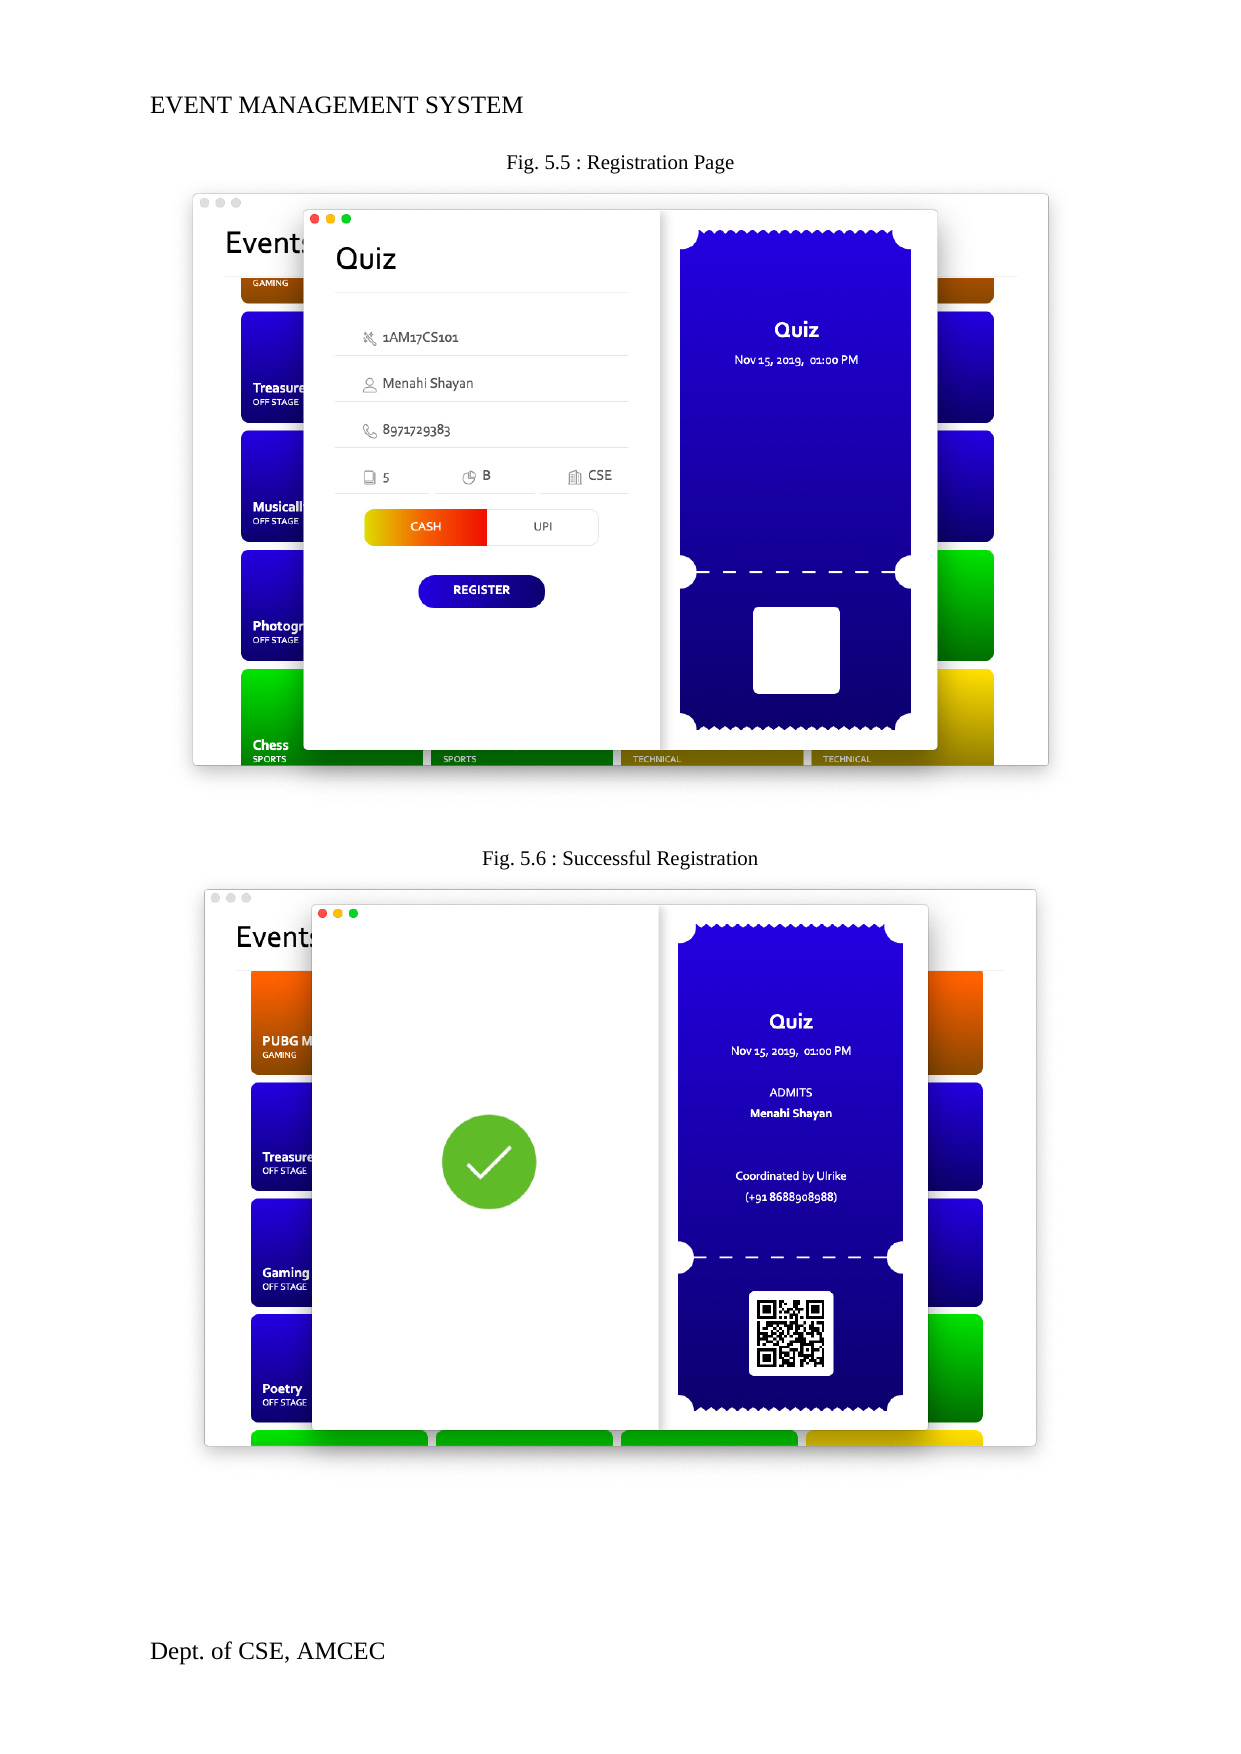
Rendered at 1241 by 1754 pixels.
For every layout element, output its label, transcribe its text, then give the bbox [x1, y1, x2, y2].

picture [166, 174, 1075, 808]
picture [178, 870, 1062, 1487]
text Fig. 5.6 : Successful Registration [150, 846, 1090, 870]
text Fig. 5.5 : Registration Page [150, 150, 1090, 174]
